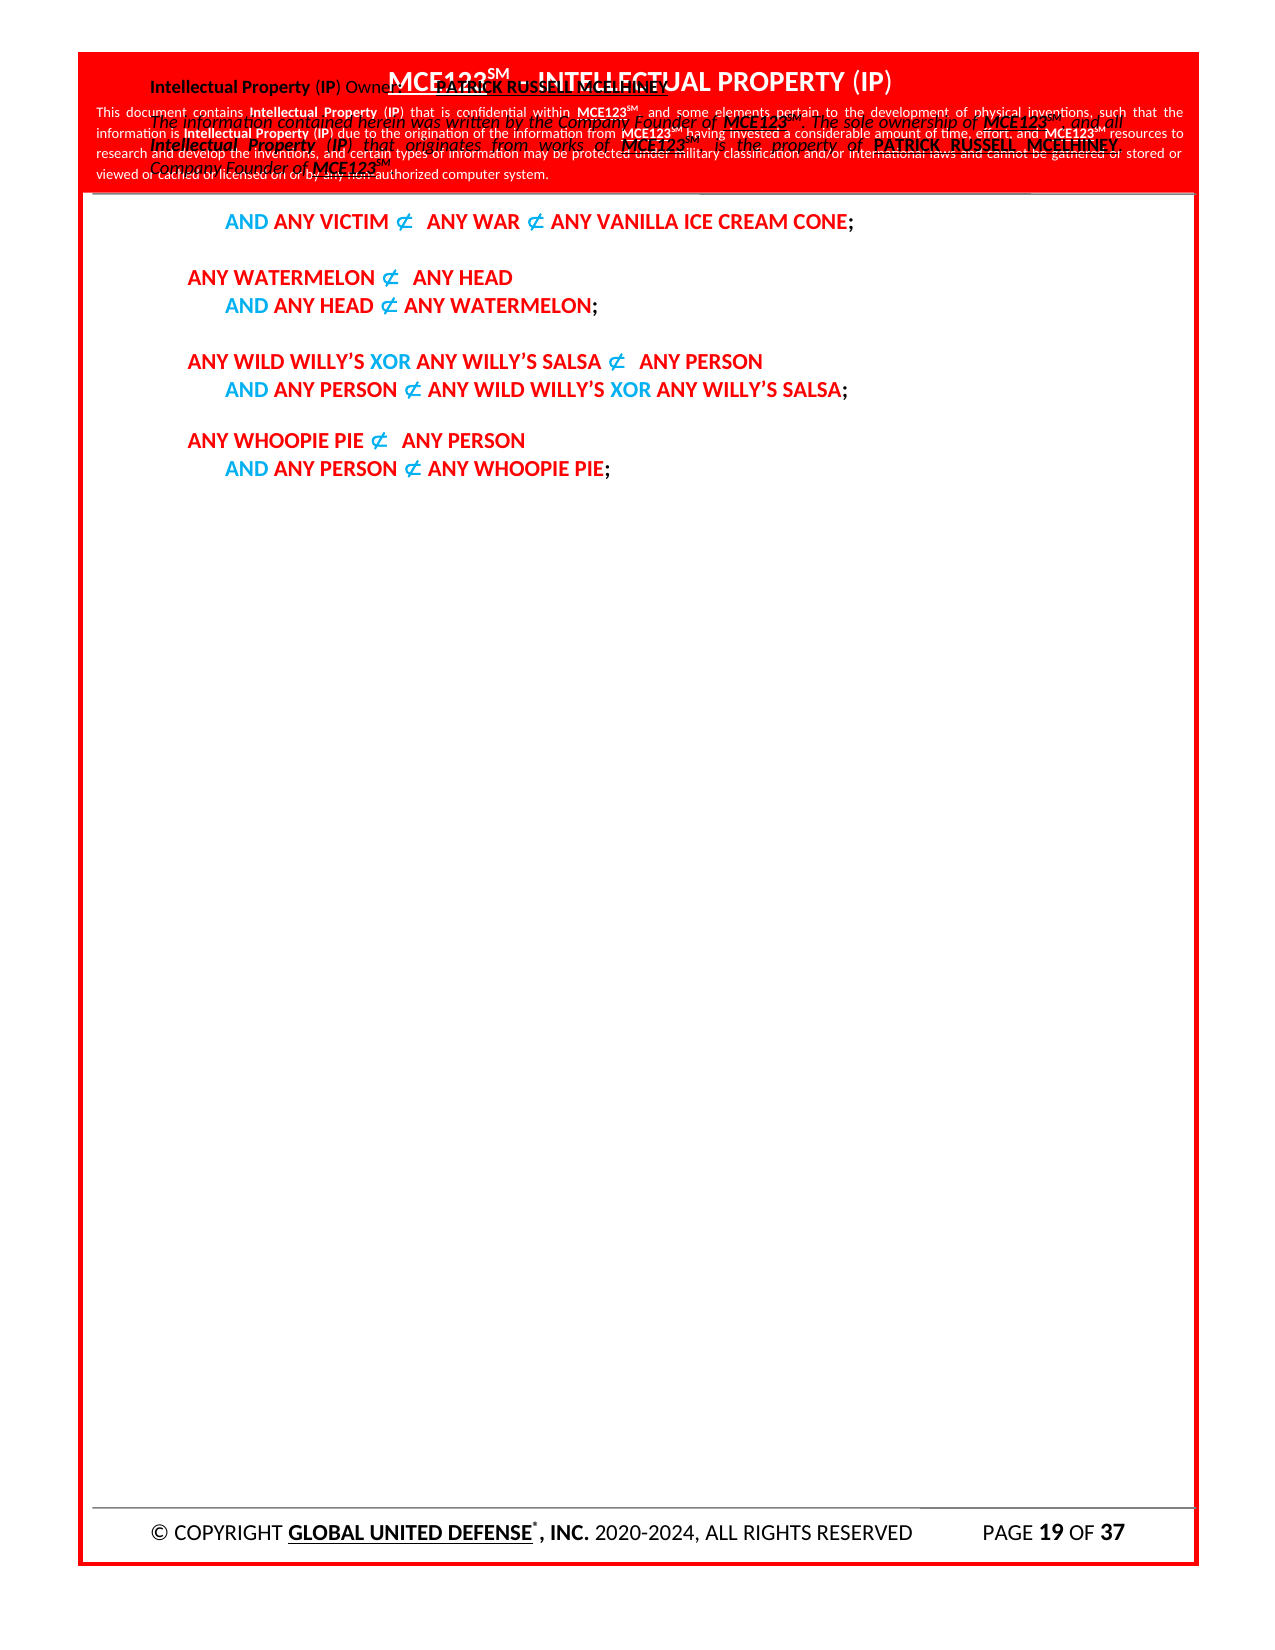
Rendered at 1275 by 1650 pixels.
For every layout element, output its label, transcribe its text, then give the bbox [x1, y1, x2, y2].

text AND ANY HEAD Ë ANY WATERMELON; [187, 291, 1125, 319]
text AND ANY PERSON Ë ANY WILD WILLY’S XOR ANY WILLY’S SALSA; [187, 376, 1125, 403]
text AND ANY PERSON Ë ANY WHOOPIE PIE; [187, 454, 1125, 482]
text ANY WATERMELON Ë ANY HEAD [187, 263, 1125, 291]
text AND ANY VICTIM Ë ANY WAR Ë ANY VANILLA ICE CREAM CONE; [187, 207, 1125, 235]
text ANY WILD WILLY’S XOR ANY WILLY’S SALSA Ë ANY PERSON [187, 347, 1125, 376]
text ANY WHOOPIE PIE Ë ANY PERSON [187, 426, 1125, 454]
